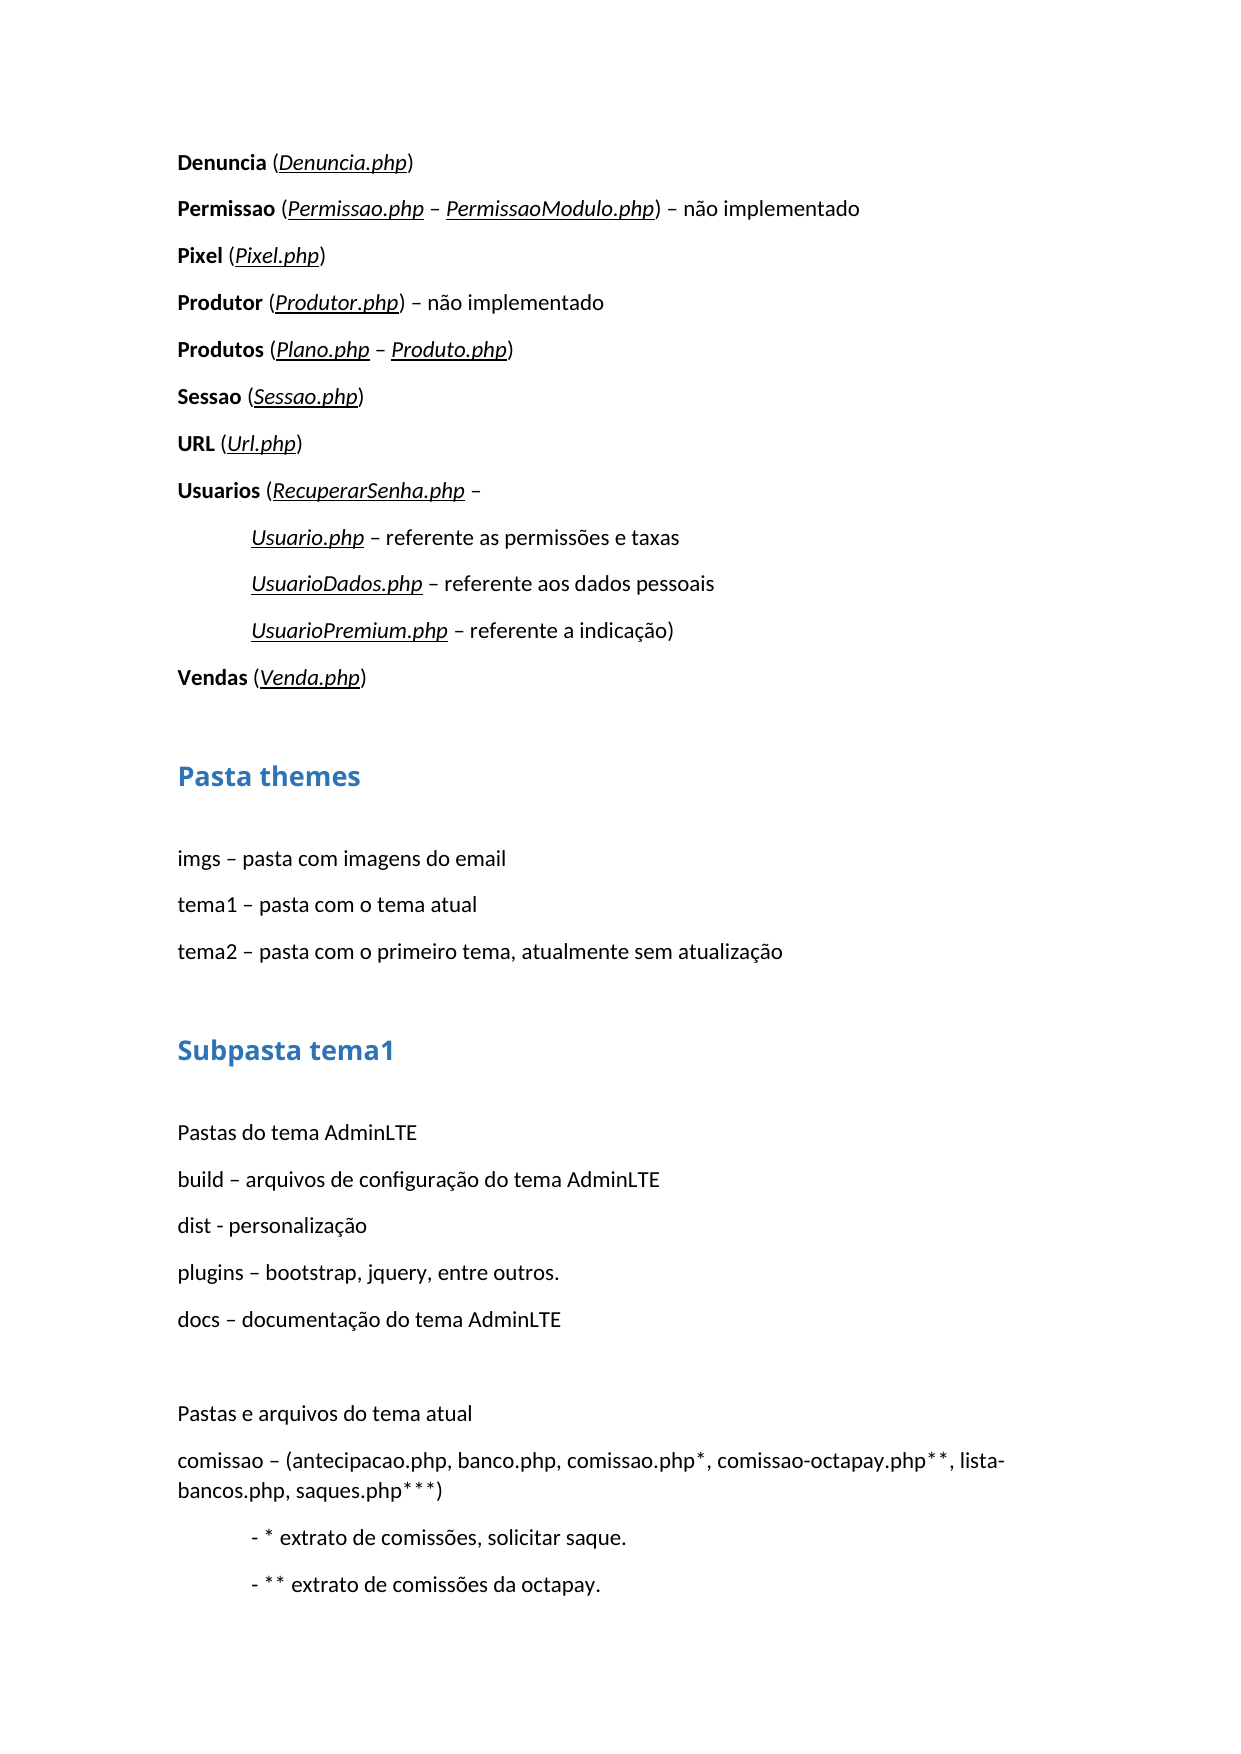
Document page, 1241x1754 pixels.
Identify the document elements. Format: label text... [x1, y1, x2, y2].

text - * extrato de comissões, solicitar saque. [177, 1523, 1063, 1551]
text Denuncia (Denuncia.php) [177, 148, 1063, 176]
text docs – documentação do tema AdminLTE [177, 1305, 1063, 1333]
subtitle Subpasta tema1 [177, 1031, 1063, 1068]
text Permissao (Permissao.php – PermissaoModulo.php) – não implementado [177, 194, 1063, 222]
text plugins – bootstrap, jquery, entre outros. [177, 1258, 1063, 1286]
text Usuarios (RecuperarSenha.php – [177, 476, 1063, 504]
text build – arquivos de configuração do tema AdminLTE [177, 1165, 1063, 1193]
text tema1 – pasta com o tema atual [177, 891, 1063, 918]
text UsuarioDados.php – referente aos dados pessoais [177, 569, 1063, 597]
text Usuario.php – referente as permissões e taxas [177, 523, 1063, 551]
text Produtos (Plano.php – Produto.php) [177, 335, 1063, 363]
text URL (Url.php) [177, 429, 1063, 457]
text UsuarioPremium.php – referente a indicação) [177, 616, 1063, 644]
text Pastas do tema AdminLTE [177, 1118, 1063, 1146]
text Vendas (Venda.php) [177, 663, 1063, 691]
text dist - personalização [177, 1212, 1063, 1239]
text imgs – pasta com imagens do email [177, 844, 1063, 872]
text Pixel (Pixel.php) [177, 241, 1063, 269]
text - ** extrato de comissões da octapay. [177, 1570, 1063, 1598]
subtitle Pasta themes [177, 757, 1063, 794]
text tema2 – pasta com o primeiro tema, atualmente sem atualização [177, 937, 1063, 965]
text Produtor (Produtor.php) – não implementado [177, 288, 1063, 316]
text Sessao (Sessao.php) [177, 382, 1063, 410]
text comissao – (antecipacao.php, banco.php, comissao.php*, comissao-octapay.php**, lista-bancos.php, saques.php***) [177, 1446, 1063, 1504]
text Pastas e arquivos do tema atual [177, 1399, 1063, 1427]
